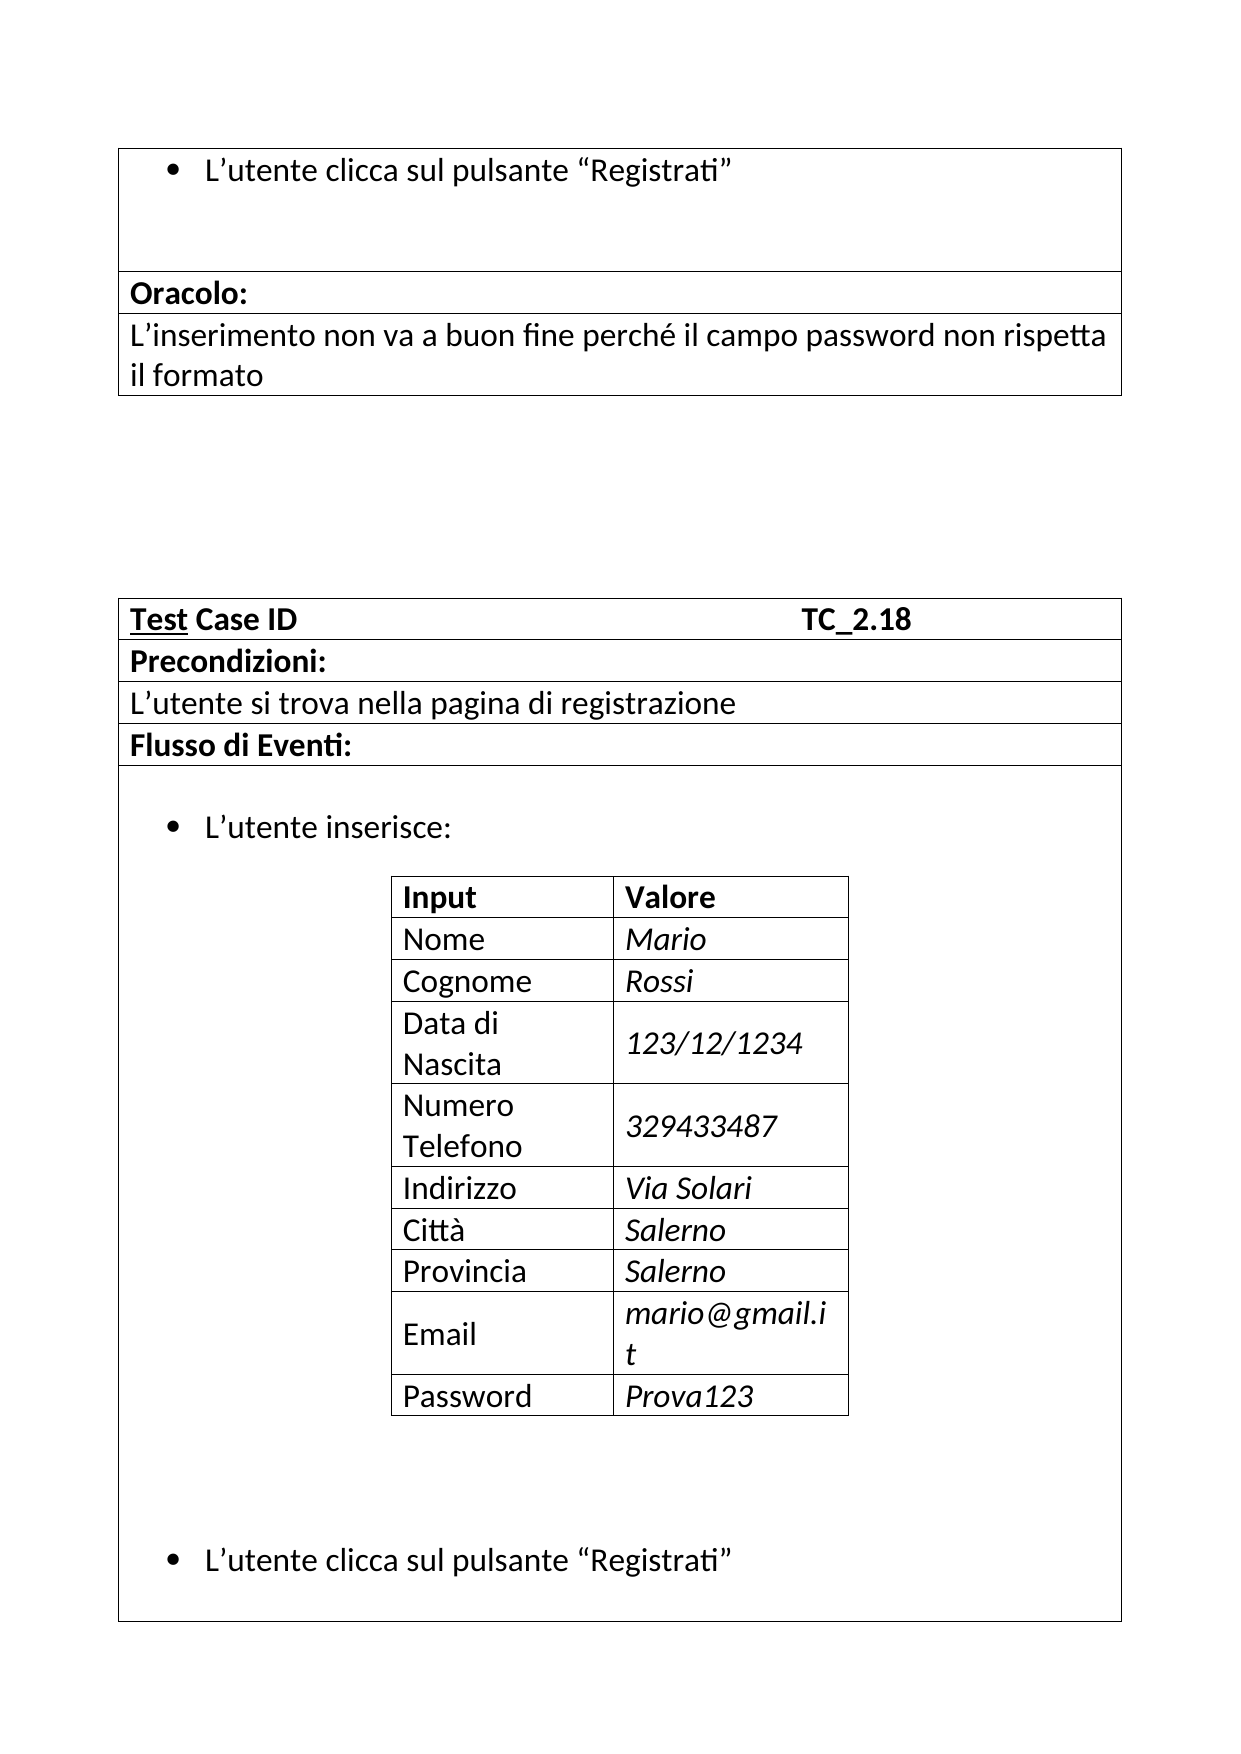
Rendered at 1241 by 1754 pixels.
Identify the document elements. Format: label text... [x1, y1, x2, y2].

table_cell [119, 149, 1121, 271]
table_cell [119, 766, 1121, 1621]
table_cell L’inserimento non va a buon fine perché il campo password non rispetta il formato [119, 314, 1121, 395]
table_header Test Case ID TC_2.18 [119, 599, 1121, 639]
table_cell Oracolo: [119, 272, 1121, 313]
table_cell L’utente si trova nella pagina di registrazione [119, 682, 1121, 723]
table_cell Flusso di Eventi: [119, 724, 1121, 764]
table_cell Precondizioni: [119, 640, 1121, 681]
